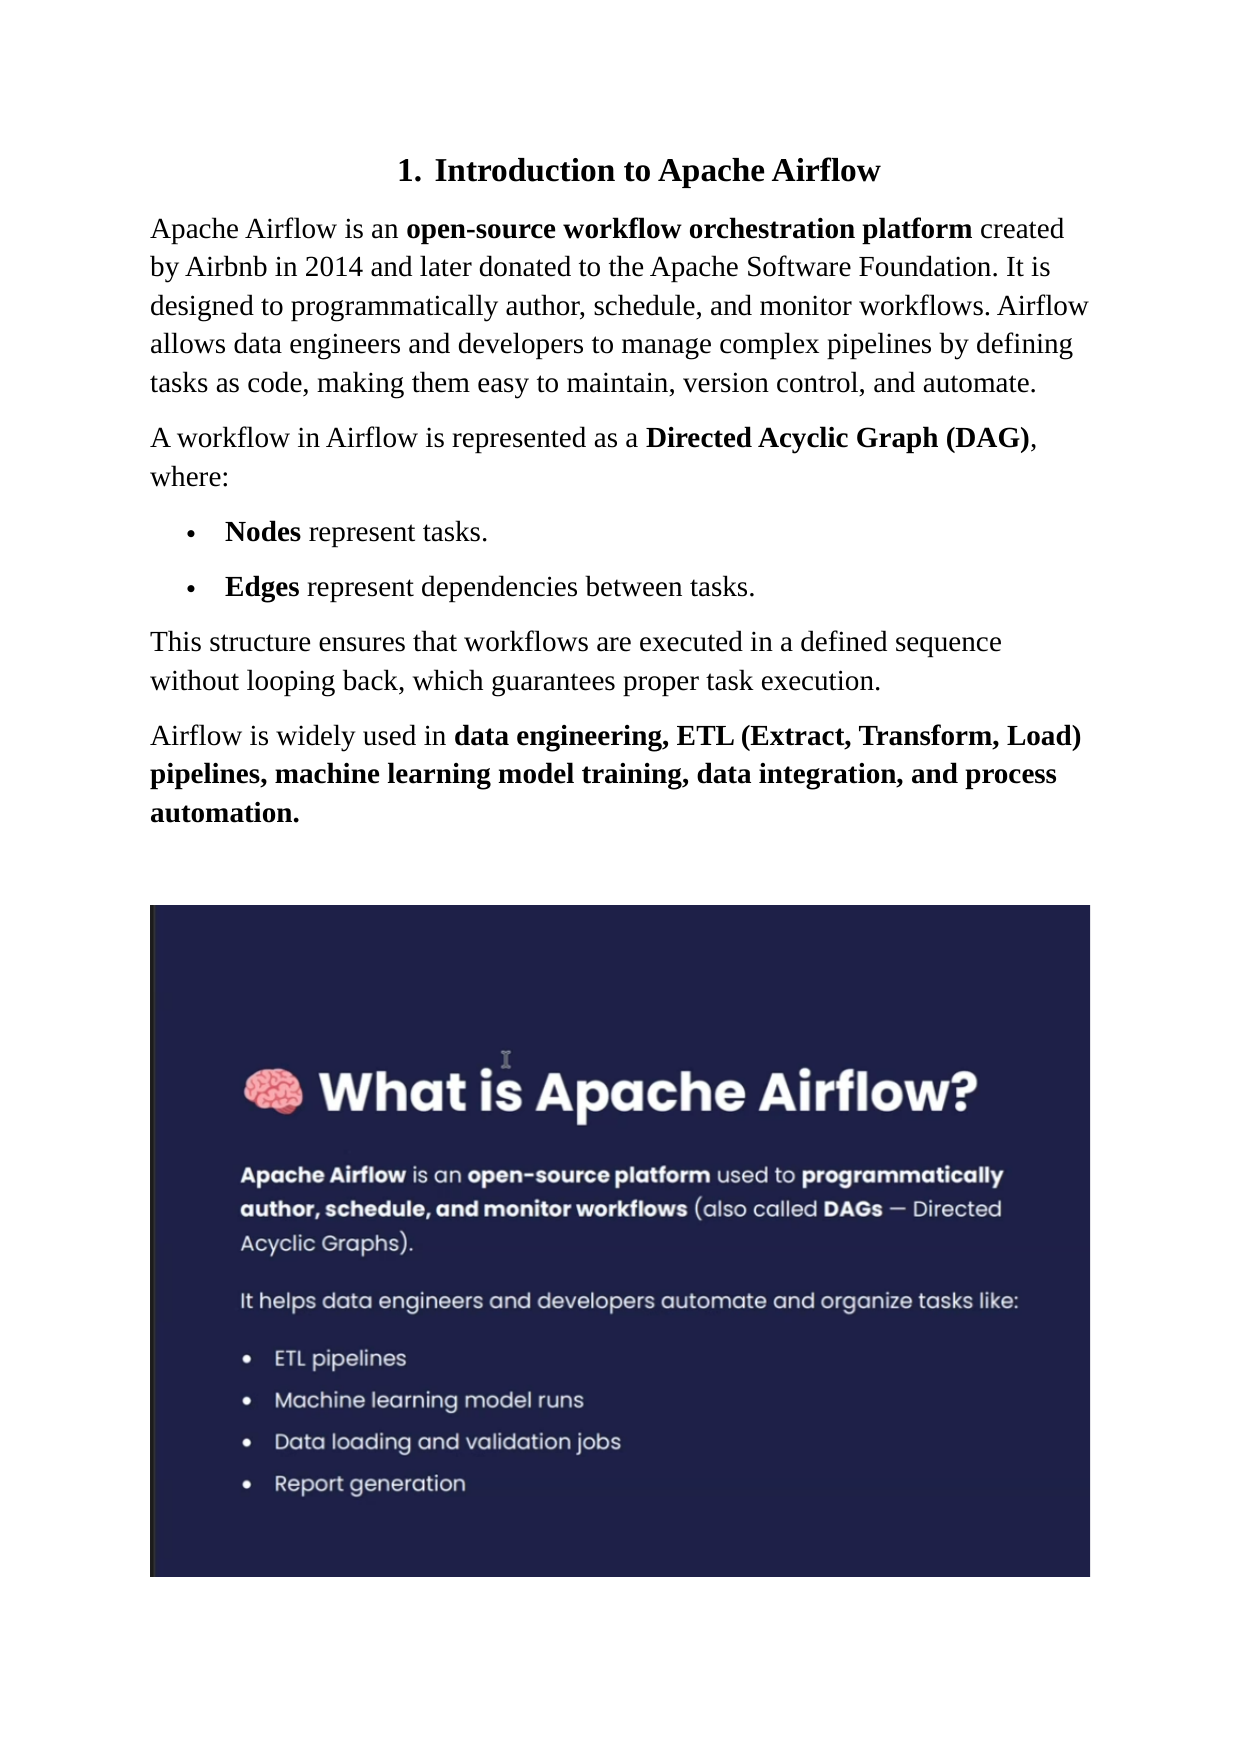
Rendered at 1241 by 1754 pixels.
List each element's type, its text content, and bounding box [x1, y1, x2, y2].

text A workflow in Airflow is represented as a Directed Acyclic Graph (DAG), where: [150, 420, 1090, 492]
text Apache Airflow is an open-source workflow orchestration platform created by Airbnb in 2014 and later donated to the Apache Software Foundation. It is designed to programmatically author, schedule, and monitor workflows. Airflow allows data engineers and developers to manage complex pipelines by defining tasks as code, making them easy to maintain, version control, and automate. [150, 211, 1090, 398]
list Introduction to Apache Airflow [187, 150, 1090, 188]
text This structure ensures that workflows are executed in a defined sequence without looping back, which guarantees proper task execution. [150, 624, 1090, 696]
list Edges represent dependencies between tasks. [187, 569, 1090, 603]
text Airflow is widely used in data engineering, ETL (Extract, Transform, Load) pipelines, machine learning model training, data integration, and process automation. [150, 718, 1090, 829]
picture [150, 905, 1091, 1577]
list Nodes represent tasks. [187, 514, 1090, 547]
